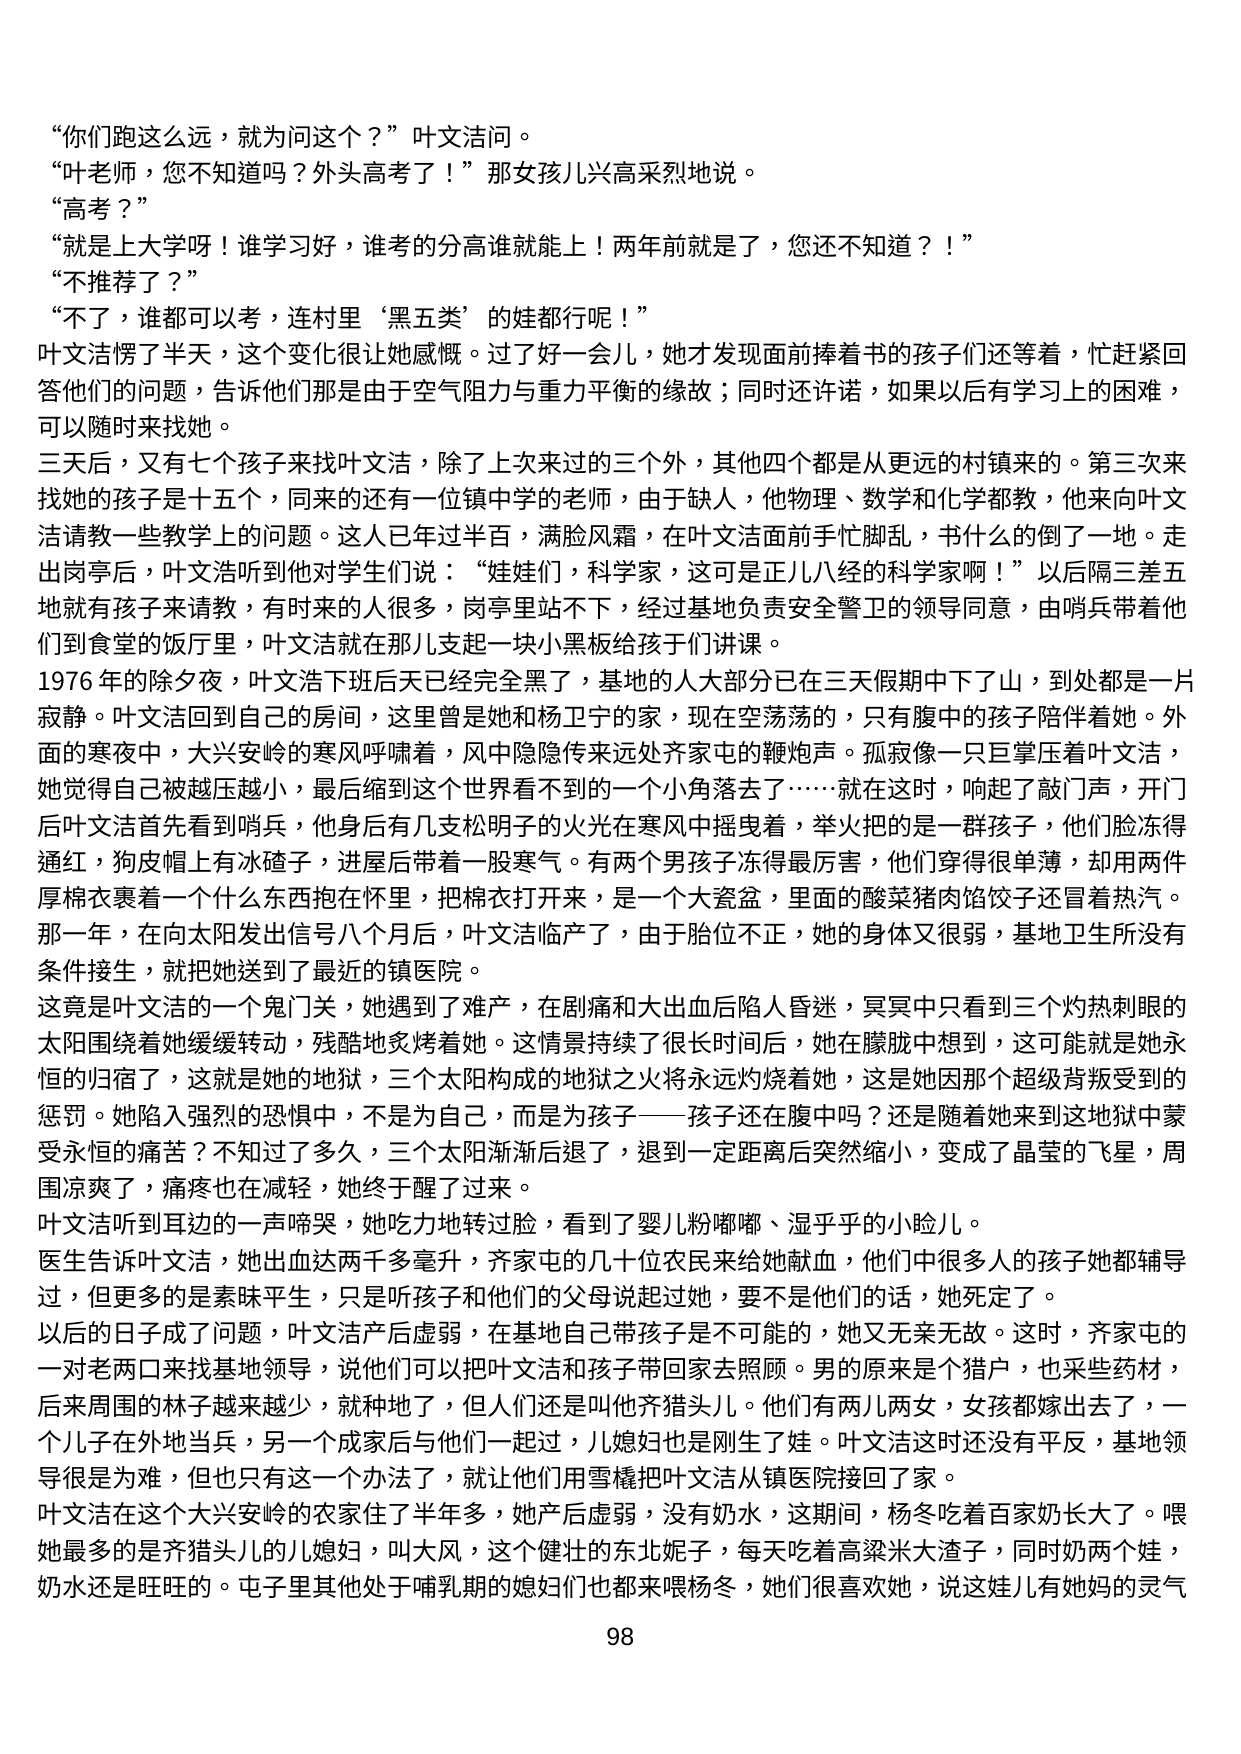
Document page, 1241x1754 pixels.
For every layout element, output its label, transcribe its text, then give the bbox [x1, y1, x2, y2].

text 三天后，又有七个孩子来找叶文洁，除了上次来过的三个外，其他四个都是从更远的村镇来的。第三次来找她的孩子是十五个，同来的还有一位镇中学的老师，由于缺人，他物理、数学和化学都教，他来向叶文洁请教一些教学上的问题。这人已年过半百，满脸风霜，在叶文洁面前手忙脚乱，书什么的倒了一地。走出岗亭后，叶文浩听到他对学生们说：“娃娃们，科学家，这可是正儿八经的科学家啊！”以后隔三差五地就有孩子来请教，有时来的人很多，岗亭里站不下，经过基地负责安全警卫的领导同意，由哨兵带着他们到食堂的饭厅里，叶文洁就在那儿支起一块小黑板给孩于们讲课。 [37, 444, 1203, 661]
text “不了，谁都可以考，连村里‘黑五类’的娃都行呢！” [37, 299, 1203, 335]
text 叶文洁听到耳边的一声啼哭，她吃力地转过脸，看到了婴儿粉嘟嘟、湿乎乎的小睑儿。 [37, 1205, 1203, 1241]
text 1976年的除夕夜，叶文浩下班后天已经完全黑了，基地的人大部分已在三天假期中下了山，到处都是一片寂静。叶文洁回到自己的房间，这里曾是她和杨卫宁的家，现在空荡荡的，只有腹中的孩子陪伴着她。外面的寒夜中，大兴安岭的寒风呼啸着，风中隐隐传来远处齐家屯的鞭炮声。孤寂像一只巨掌压着叶文洁，她觉得自己被越压越小，最后缩到这个世界看不到的一个小角落去了……就在这时，响起了敲门声，开门后叶文洁首先看到哨兵，他身后有几支松明子的火光在寒风中摇曳着，举火把的是一群孩子，他们脸冻得通红，狗皮帽上有冰碴子，进屋后带着一股寒气。有两个男孩子冻得最厉害，他们穿得很单薄，却用两件厚棉衣裹着一个什么东西抱在怀里，把棉衣打开来，是一个大瓷盆，里面的酸菜猪肉馅饺子还冒着热汽。 [37, 661, 1203, 915]
text 医生告诉叶文洁，她出血达两千多毫升，齐家屯的几十位农民来给她献血，他们中很多人的孩子她都辅导过，但更多的是素昧平生，只是听孩子和他们的父母说起过她，要不是他们的话，她死定了。 [37, 1241, 1203, 1314]
text “高考？” [37, 190, 1203, 226]
text “就是上大学呀！谁学习好，谁考的分高谁就能上！两年前就是了，您还不知道？！” [37, 226, 1203, 262]
text 以后的日子成了问题，叶文洁产后虚弱，在基地自己带孩子是不可能的，她又无亲无故。这时，齐家屯的一对老两口来找基地领导，说他们可以把叶文洁和孩子带回家去照顾。男的原来是个猎户，也采些药材，后来周围的林子越来越少，就种地了，但人们还是叫他齐猎头儿。他们有两儿两女，女孩都嫁出去了，一个儿子在外地当兵，另一个成家后与他们一起过，儿媳妇也是刚生了娃。叶文洁这时还没有平反，基地领导很是为难，但也只有这一个办法了，就让他们用雪橇把叶文洁从镇医院接回了家。 [37, 1314, 1203, 1495]
text “你们跑这么远，就为问这个？”叶文洁问。 [37, 117, 1203, 154]
text 那一年，在向太阳发出信号八个月后，叶文洁临产了，由于胎位不正，她的身体又很弱，基地卫生所没有条件接生，就把她送到了最近的镇医院。 [37, 915, 1203, 987]
text “不推荐了？” [37, 262, 1203, 299]
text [37, 1495, 1203, 1604]
text “叶老师，您不知道吗？外头高考了！”那女孩儿兴高采烈地说。 [37, 154, 1203, 190]
text 叶文洁愣了半天，这个变化很让她感慨。过了好一会儿，她才发现面前捧着书的孩子们还等着，忙赶紧回答他们的问题，告诉他们那是由于空气阻力与重力平衡的缘故；同时还许诺，如果以后有学习上的困难，可以随时来找她。 [37, 335, 1203, 444]
text 这竟是叶文洁的一个鬼门关，她遇到了难产，在剧痛和大出血后陷人昏迷，冥冥中只看到三个灼热刺眼的太阳围绕着她缓缓转动，残酷地炙烤着她。这情景持续了很长时间后，她在朦胧中想到，这可能就是她永恒的归宿了，这就是她的地狱，三个太阳构成的地狱之火将永远灼烧着她，这是她因那个超级背叛受到的惩罚。她陷入强烈的恐惧中，不是为自己，而是为孩子——孩子还在腹中吗？还是随着她来到这地狱中蒙受永恒的痛苦？不知过了多久，三个太阳渐渐后退了，退到一定距离后突然缩小，变成了晶莹的飞星，周围凉爽了，痛疼也在减轻，她终于醒了过来。 [37, 987, 1203, 1205]
